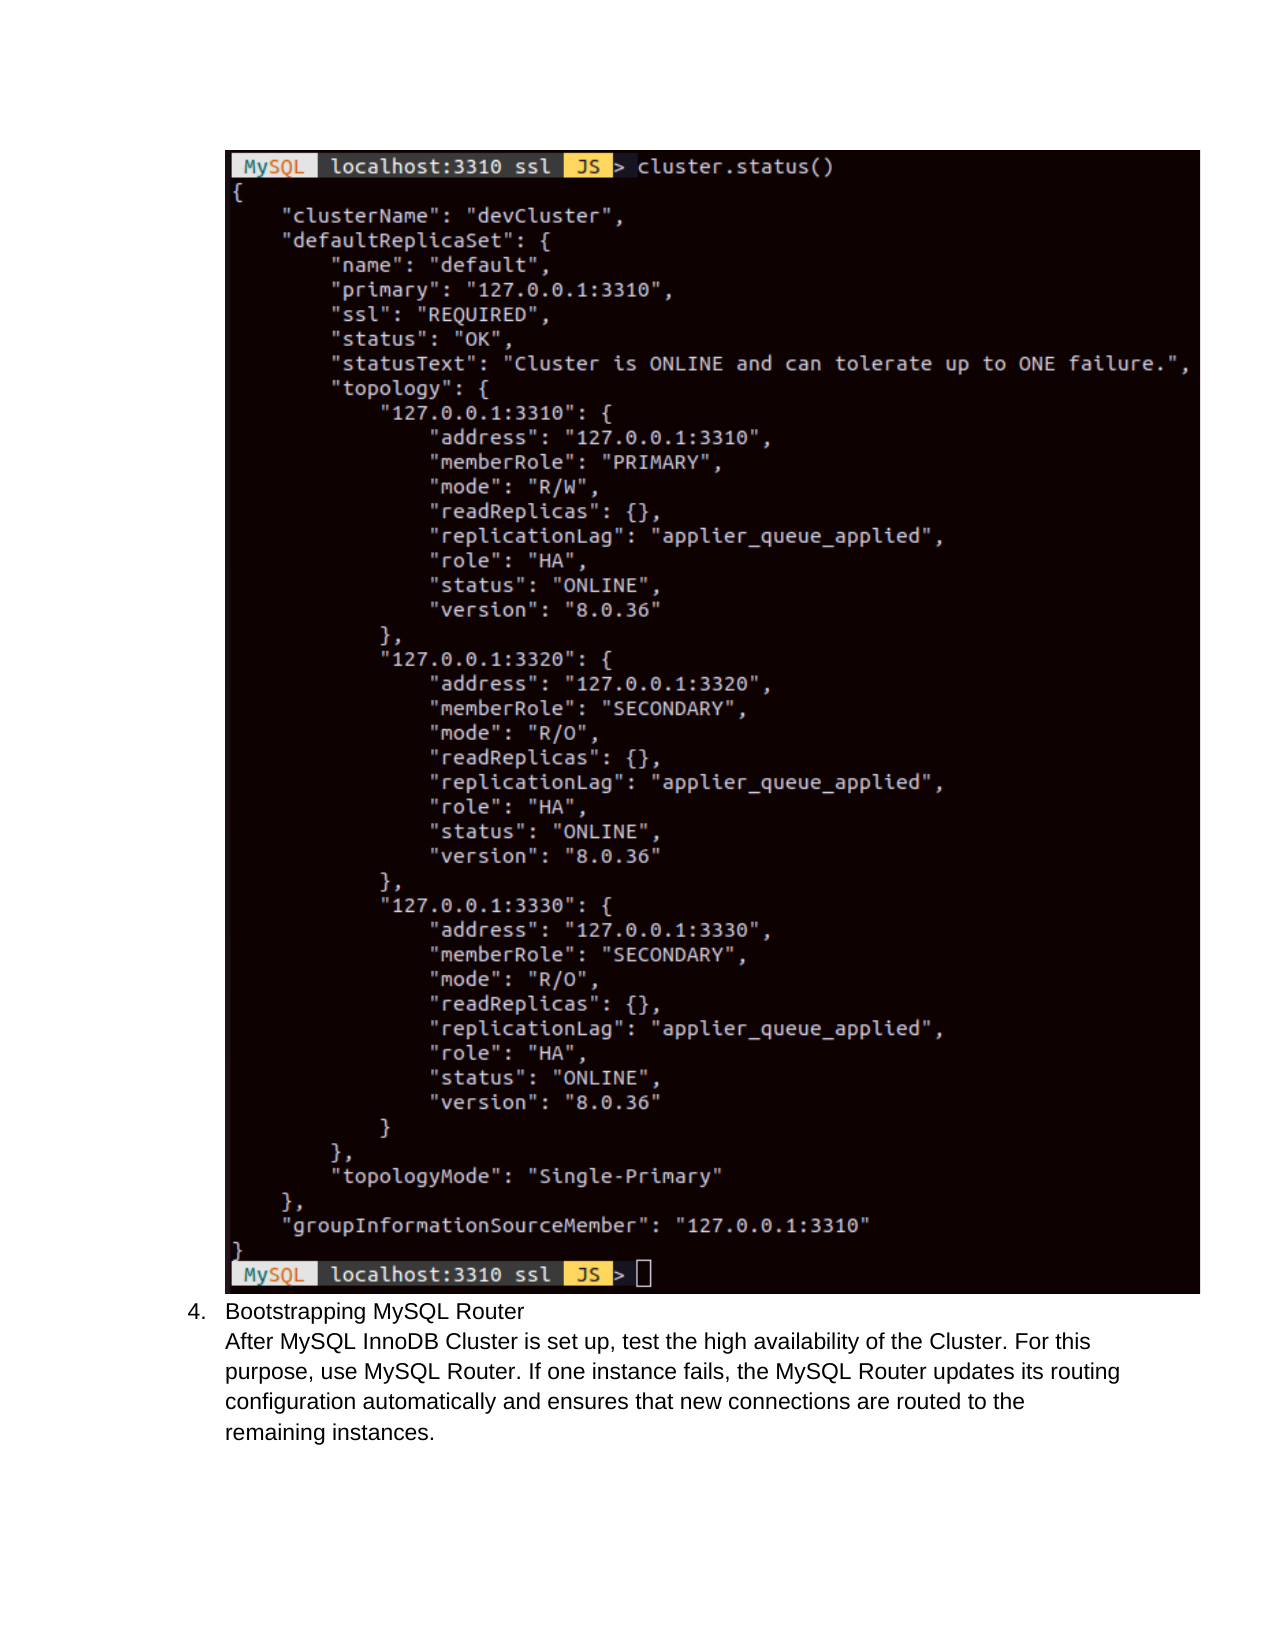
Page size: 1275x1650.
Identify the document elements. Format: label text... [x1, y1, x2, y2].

picture [225, 150, 1200, 1294]
list Bootstrapping MySQL Router [187, 1298, 1125, 1324]
text After MySQL InnoDB Cluster is set up, test the high availability of the Cluster. For this purpose, use MySQL Router. If one instance fails, the MySQL Router updates its routing configuration automatically and ensures that new connections are routed to the remaining instances. [225, 1328, 1125, 1445]
